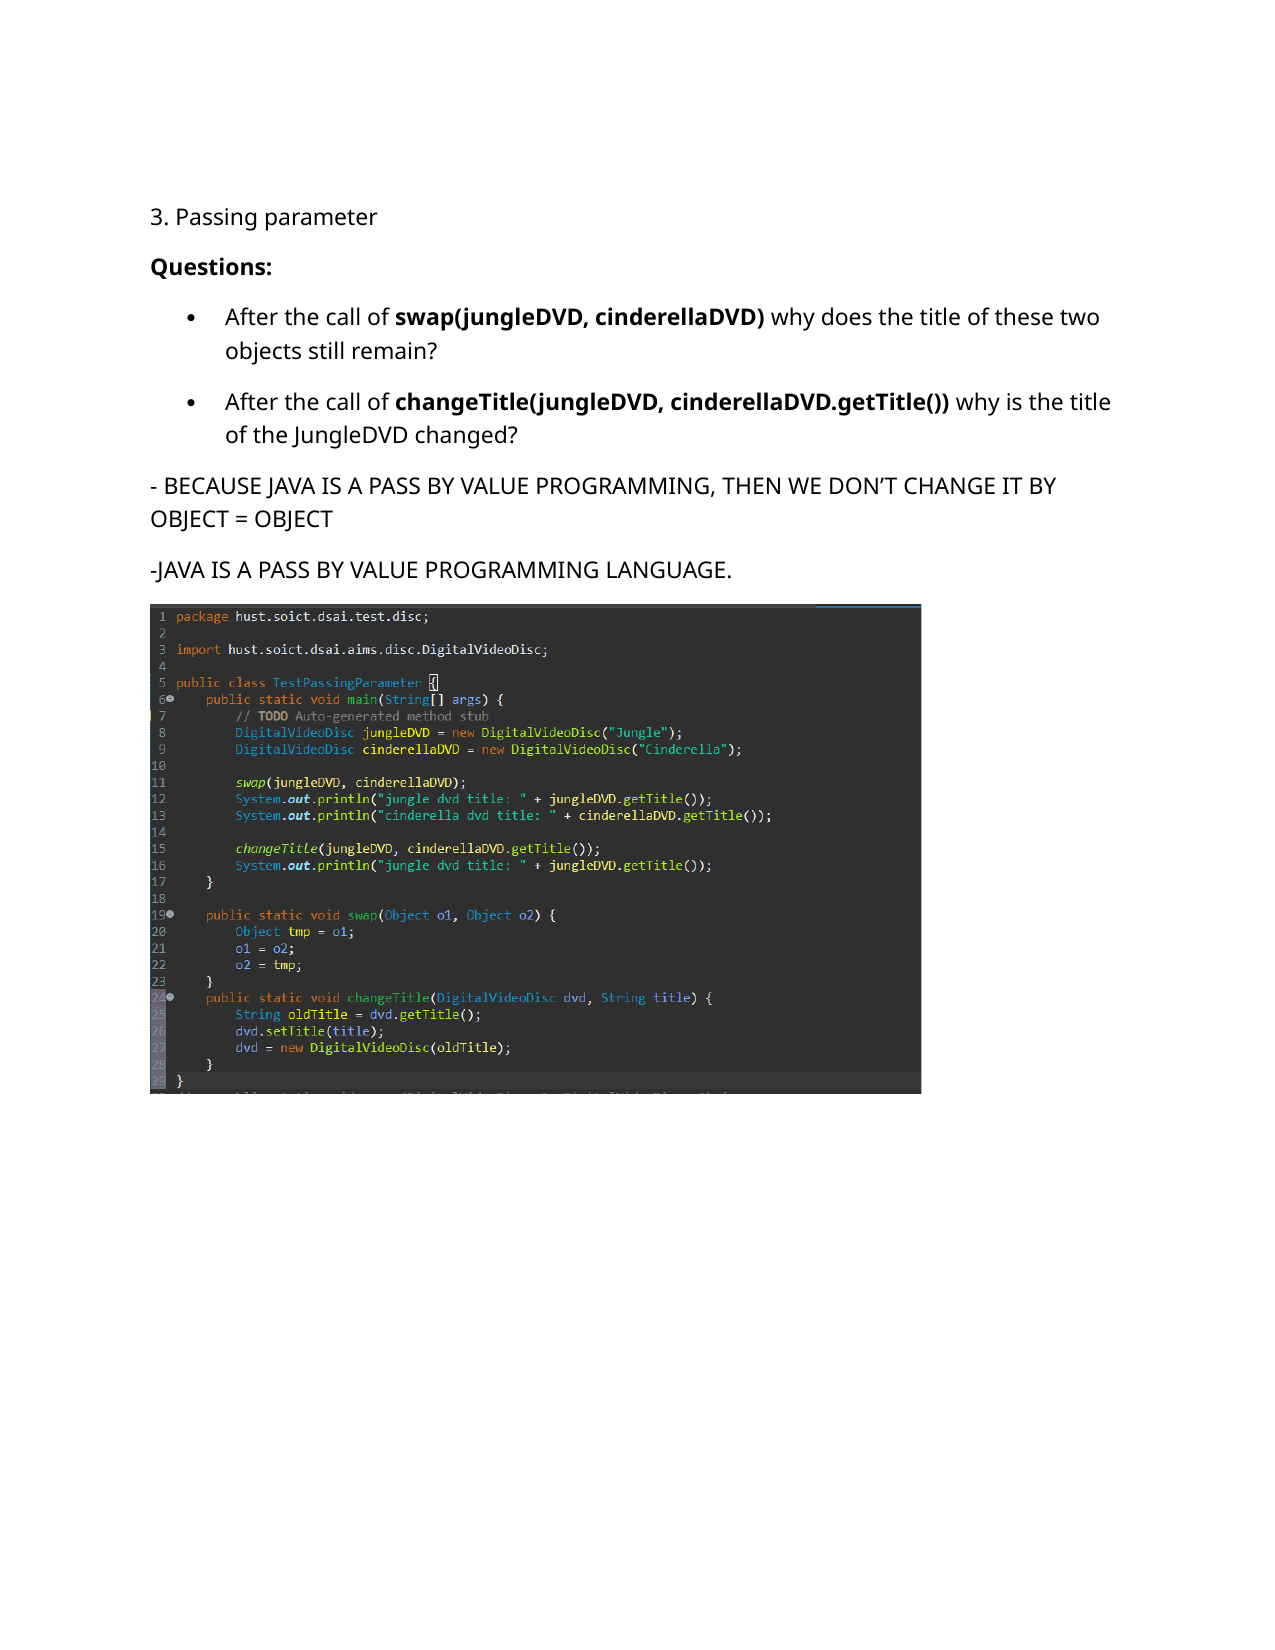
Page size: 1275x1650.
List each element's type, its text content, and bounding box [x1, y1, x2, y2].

list After the call of swap(jungleDVD, cinderellaDVD) why does the title of these two objects still remain? [187, 301, 1125, 366]
list After the call of changeTitle(jungleDVD, cinderellaDVD.getTitle()) why is the title of the JungleDVD changed? [187, 385, 1125, 450]
picture [150, 604, 922, 1094]
text -JAVA IS A PASS BY VALUE PROGRAMMING LANGUAGE. [150, 554, 1125, 585]
text - BECAUSE JAVA IS A PASS BY VALUE PROGRAMMING, THEN WE DON’T CHANGE IT BY OBJECT = OBJECT [150, 469, 1125, 534]
text Questions: [150, 251, 1125, 282]
text 3. Passing parameter [150, 200, 1125, 232]
